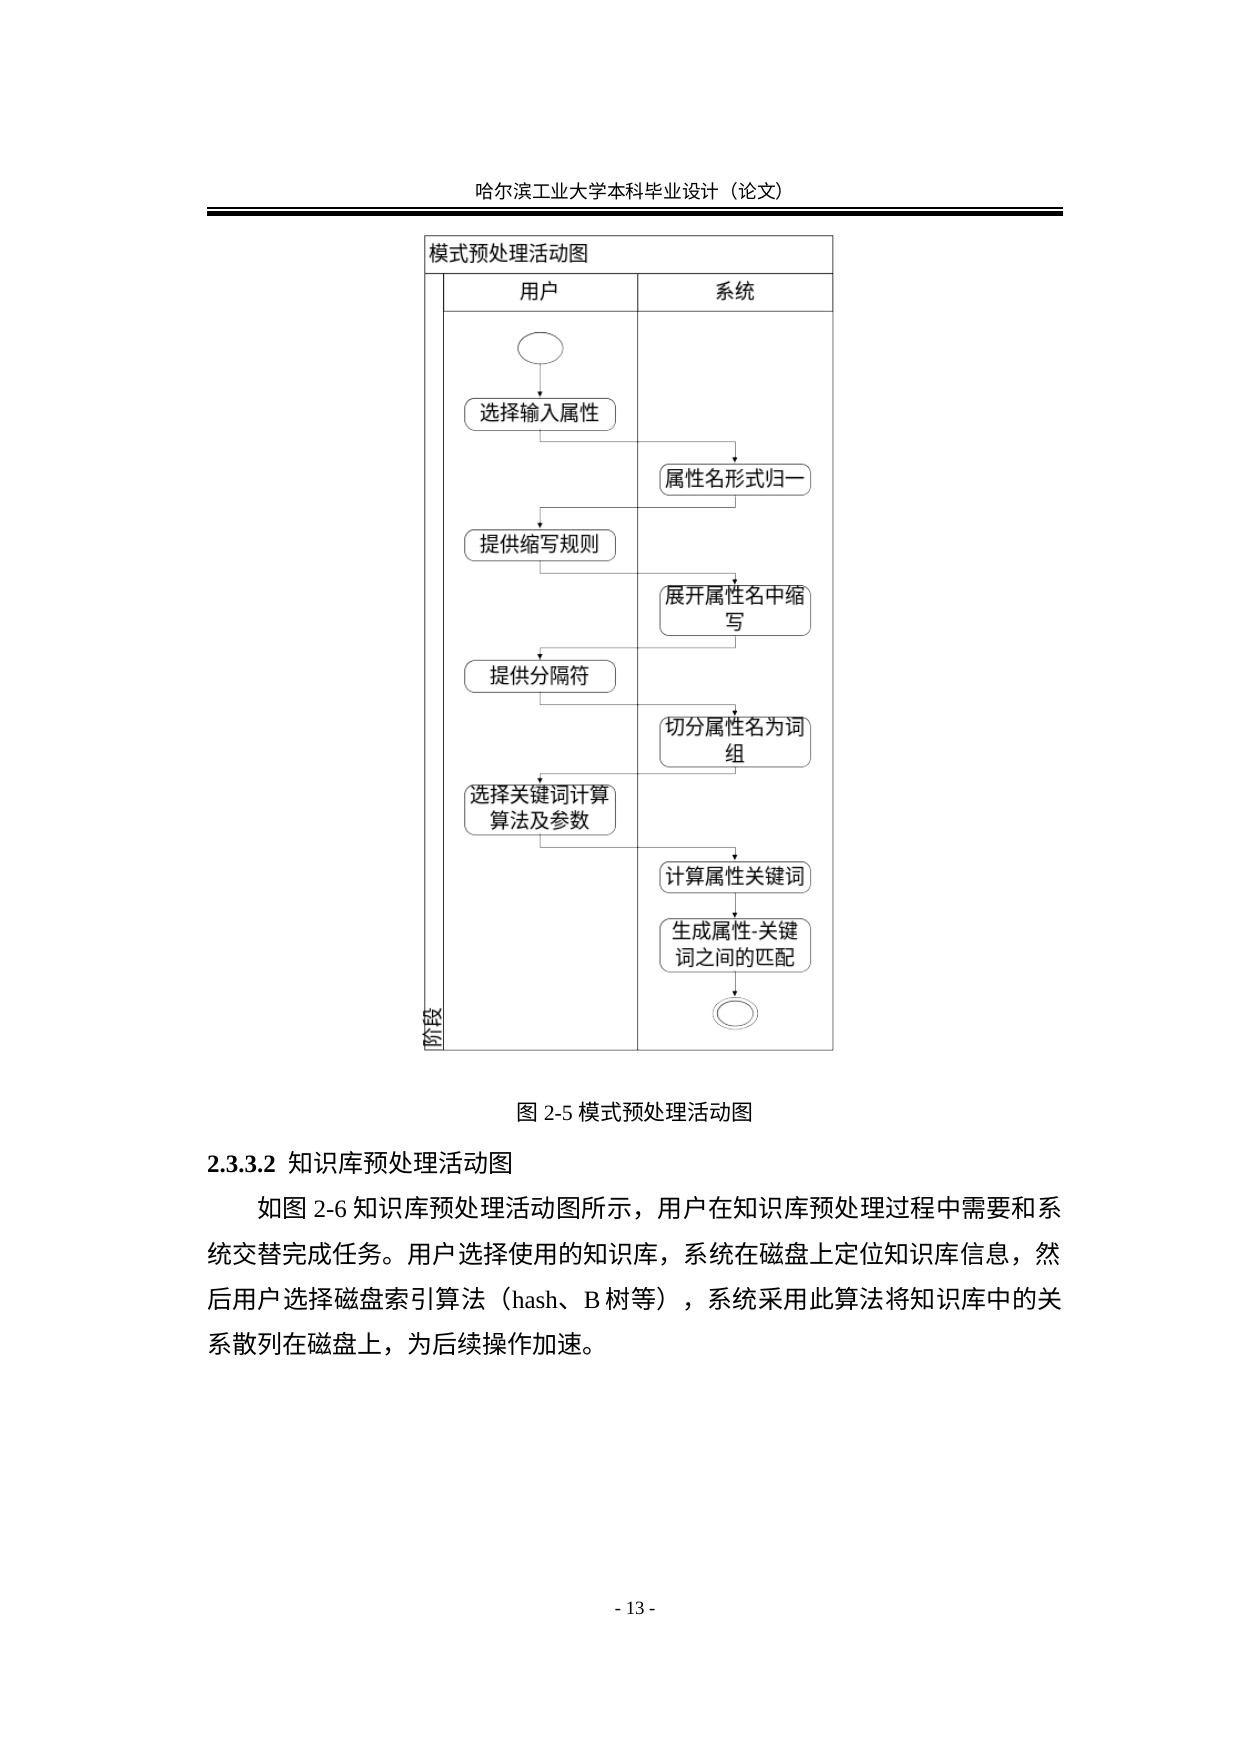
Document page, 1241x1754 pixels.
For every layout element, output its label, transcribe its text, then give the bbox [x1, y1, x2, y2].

subtitle 知识库预处理活动图 [207, 1143, 1063, 1180]
